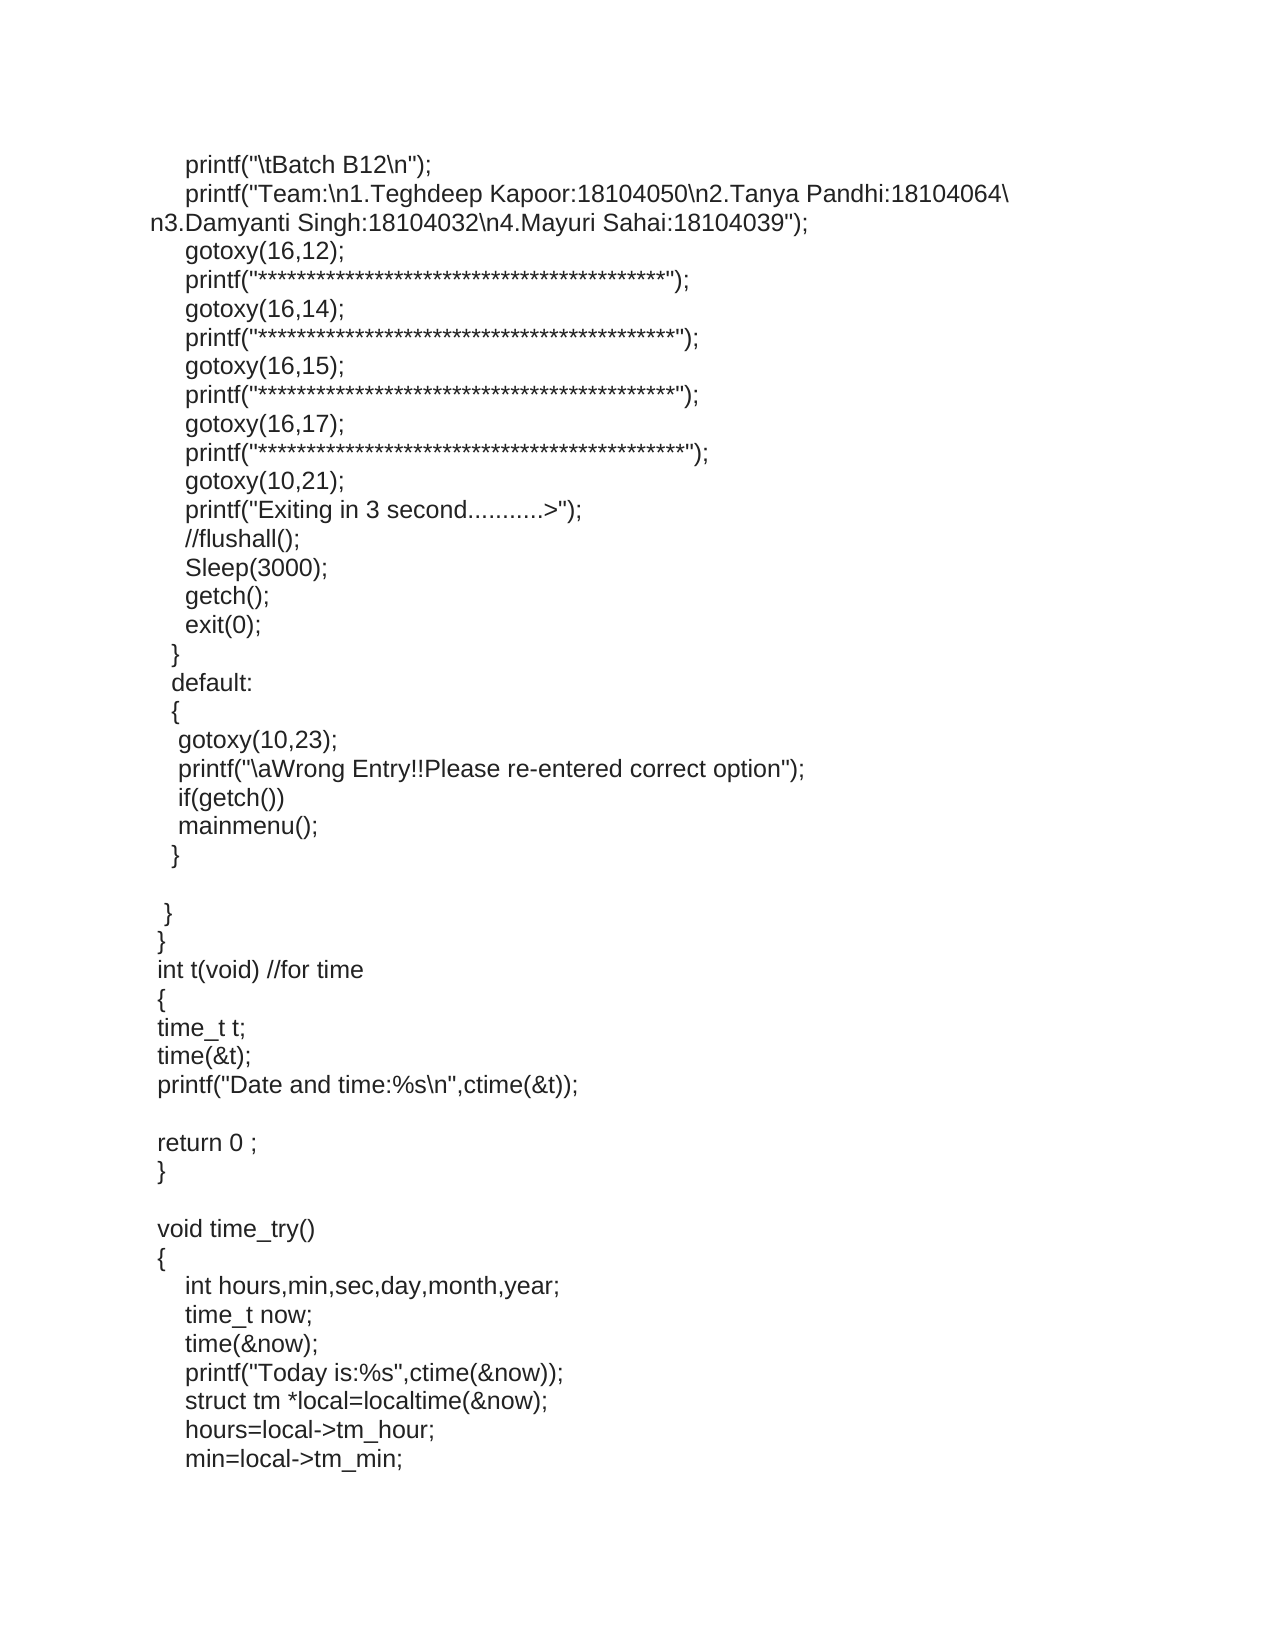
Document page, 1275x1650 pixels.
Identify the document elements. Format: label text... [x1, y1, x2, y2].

text time(&now); [150, 1329, 1125, 1357]
text hours=local->tm_hour; [150, 1415, 1125, 1444]
text //flushall(); [150, 524, 1125, 552]
text printf("\tBatch B12\n"); [150, 150, 1125, 179]
text gotoxy(16,14); [150, 294, 1125, 322]
text time_t t; [150, 1012, 1125, 1041]
text printf("********************************************"); [150, 437, 1125, 466]
text void time_try() [150, 1214, 1125, 1242]
text gotoxy(10,21); [150, 466, 1125, 495]
text return 0 ; [150, 1127, 1125, 1156]
text } [150, 1156, 1125, 1185]
text Sleep(3000); [150, 552, 1125, 581]
text gotoxy(16,17); [150, 409, 1125, 437]
text printf("*******************************************"); [150, 322, 1125, 351]
text } [150, 639, 1125, 667]
text printf("Team:\n1.Teghdeep Kapoor:18104050\n2.Tanya Pandhi:18104064\n3.Damyanti Singh:18104032\n4.Mayuri Sahai:18104039"); [150, 179, 1125, 236]
text printf("\aWrong Entry!!Please re-entered correct option"); [150, 754, 1125, 782]
text if(getch()) [150, 782, 1125, 811]
text printf("******************************************"); [150, 265, 1125, 294]
text printf("Date and time:%s\n",ctime(&t)); [150, 1070, 1125, 1099]
text int hours,min,sec,day,month,year; [150, 1271, 1125, 1300]
text time_t now; [150, 1300, 1125, 1329]
text gotoxy(10,23); [150, 725, 1125, 754]
text printf("Today is:%s",ctime(&now)); [150, 1357, 1125, 1386]
text { [150, 696, 1125, 725]
text { [150, 984, 1125, 1012]
text { [150, 1242, 1125, 1271]
text printf("*******************************************"); [150, 380, 1125, 409]
text time(&t); [150, 1041, 1125, 1070]
text struct tm *local=localtime(&now); [150, 1386, 1125, 1415]
text gotoxy(16,15); [150, 351, 1125, 380]
text } [150, 897, 1125, 926]
text mainmenu(); [150, 811, 1125, 840]
text } [150, 926, 1125, 955]
text getch(); [150, 581, 1125, 610]
text } [150, 840, 1125, 869]
text min=local->tm_min; [150, 1444, 1125, 1472]
text gotoxy(16,12); [150, 236, 1125, 265]
text printf("Exiting in 3 second...........>"); [150, 495, 1125, 524]
text exit(0); [150, 610, 1125, 639]
text default: [150, 667, 1125, 696]
text int t(void) //for time [150, 955, 1125, 984]
